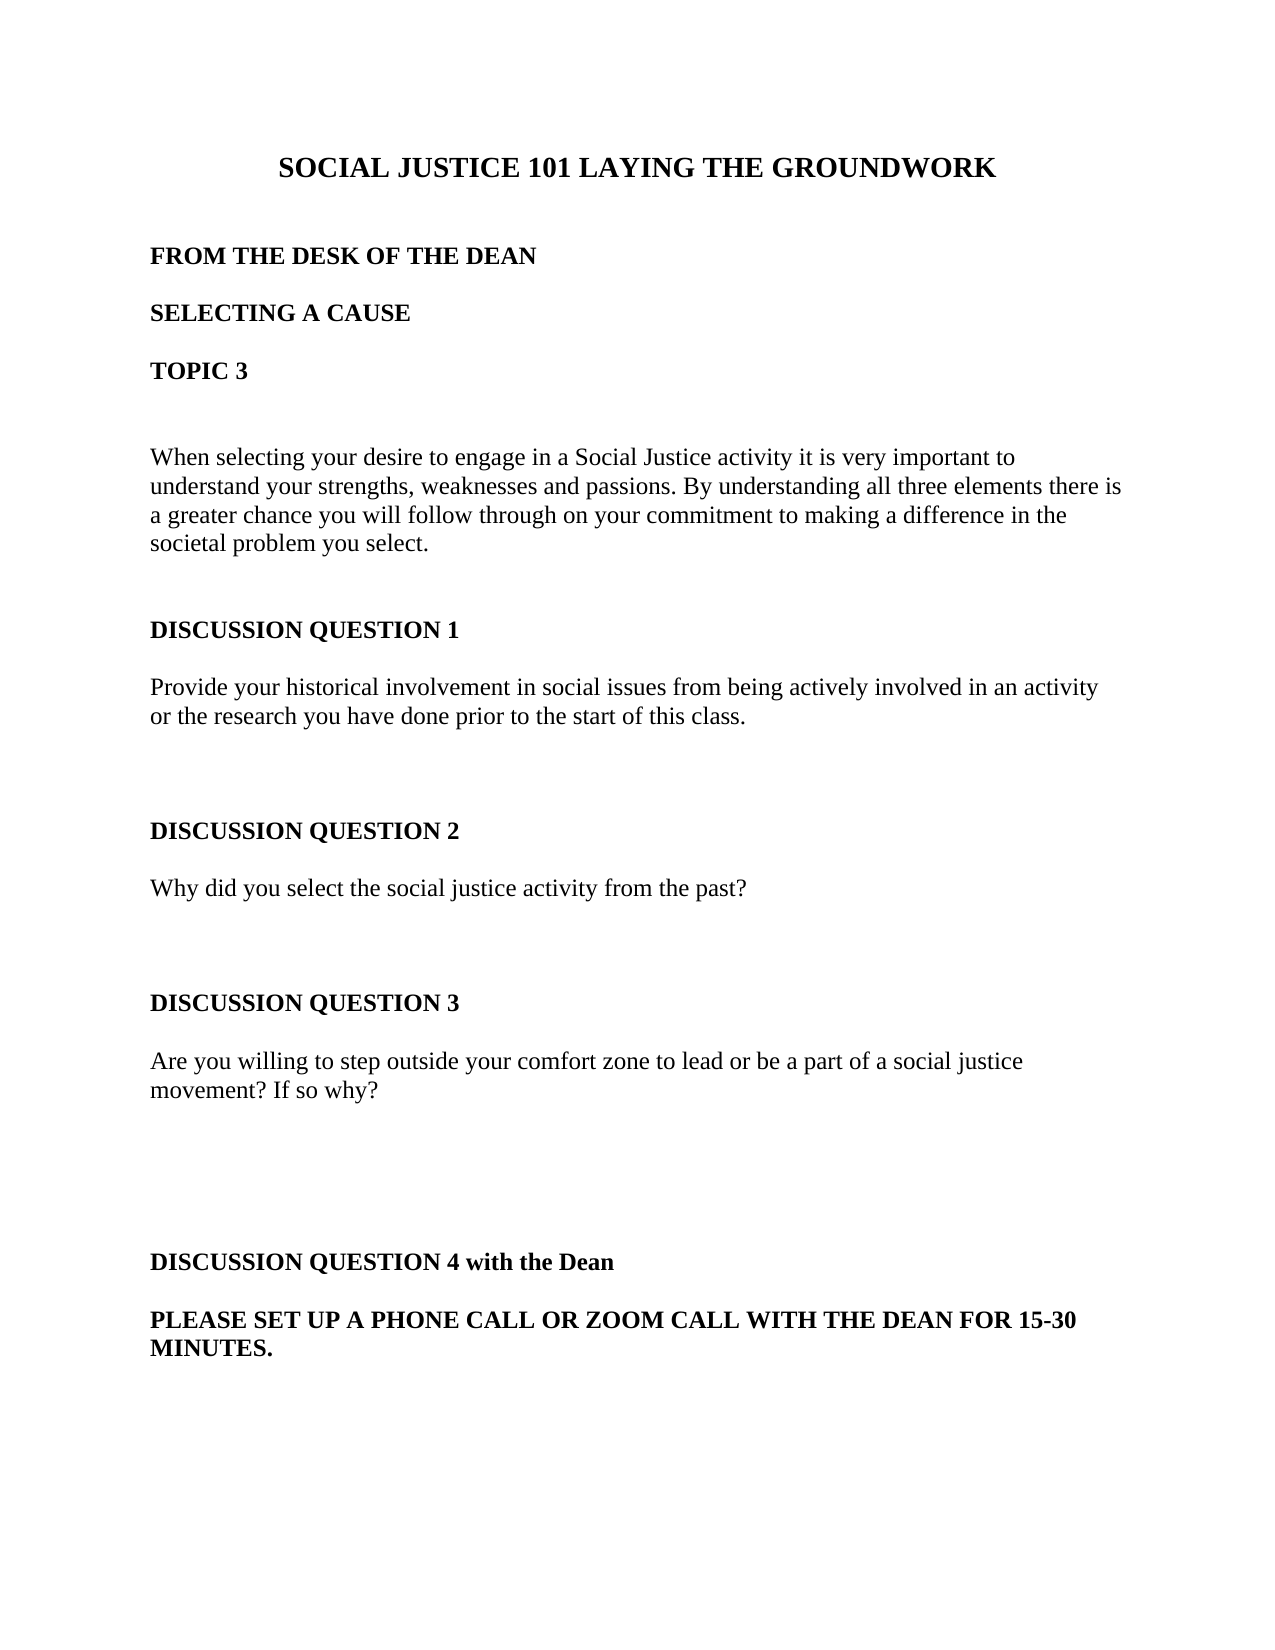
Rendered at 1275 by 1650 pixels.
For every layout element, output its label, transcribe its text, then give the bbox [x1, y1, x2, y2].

text DISCUSSION QUESTION 3 [150, 988, 1125, 1017]
text When selecting your desire to engage in a Social Justice activity it is very important to understand your strengths, weaknesses and passions. By understanding all three elements there is a greater chance you will follow through on your commitment to making a difference in the societal problem you select. [150, 442, 1125, 557]
text PLEASE SET UP A PHONE CALL OR ZOOM CALL WITH THE DEAN FOR 15-30 MINUTES. [150, 1305, 1125, 1362]
text Why did you select the social justice activity from the past? [150, 873, 1125, 902]
text DISCUSSION QUESTION 1 [150, 615, 1125, 643]
text SOCIAL JUSTICE 101 LAYING THE GROUNDWORK [150, 150, 1125, 183]
text TOPIC 3 [150, 356, 1125, 385]
text FROM THE DESK OF THE DEAN [150, 241, 1125, 270]
text Are you willing to step outside your comfort zone to lead or be a part of a social justice movement? If so why? [150, 1046, 1125, 1103]
text DISCUSSION QUESTION 4 with the Dean [150, 1247, 1125, 1276]
text Provide your historical involvement in social issues from being actively involved in an activity or the research you have done prior to the start of this class. [150, 672, 1125, 730]
text DISCUSSION QUESTION 2 [150, 816, 1125, 845]
text SELECTING A CAUSE [150, 298, 1125, 327]
